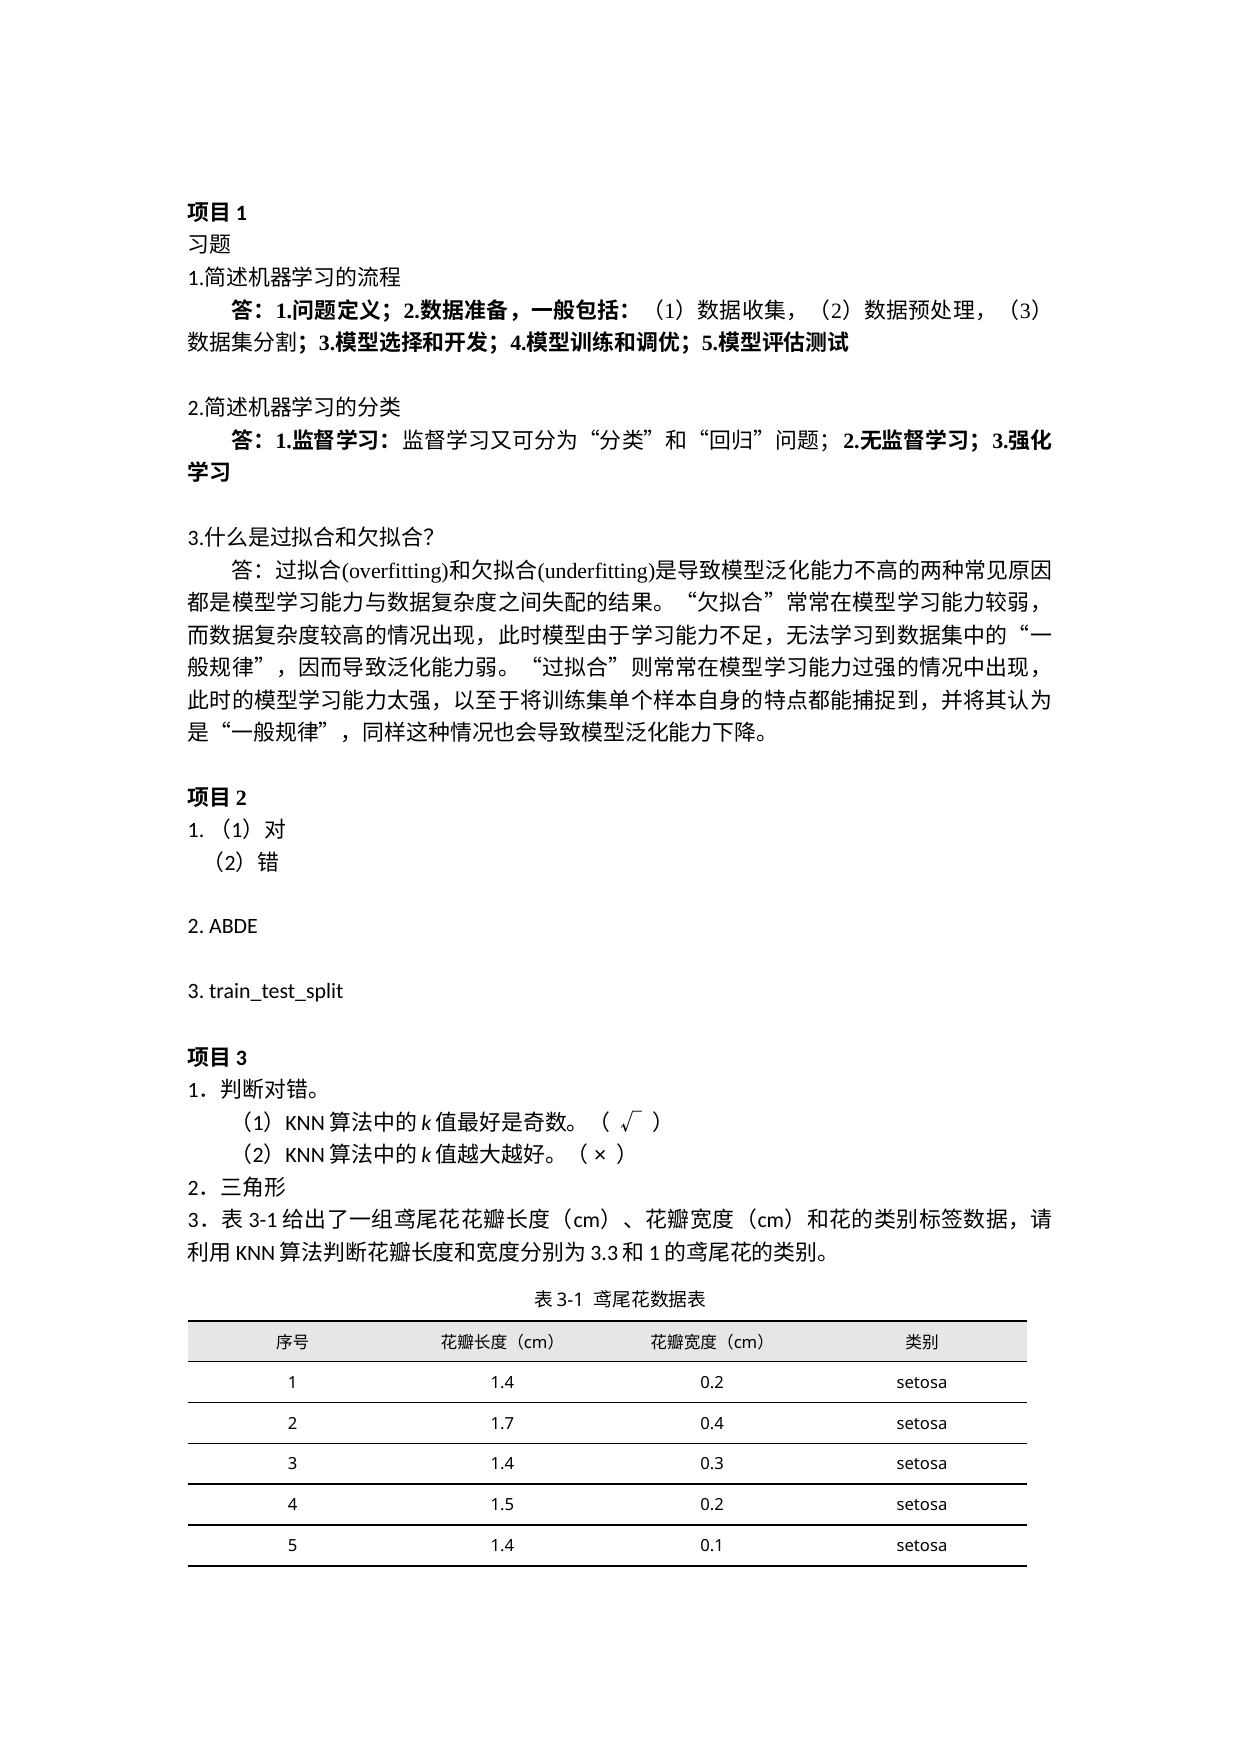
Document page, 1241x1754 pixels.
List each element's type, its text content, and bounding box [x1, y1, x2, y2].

text （1）KNN算法中的k值最好是奇数。（ √ ） [187, 1104, 1053, 1137]
table_header 类别 [817, 1322, 1027, 1361]
text （2）错 [187, 844, 1053, 877]
list 2．三角形 [187, 1169, 1053, 1202]
table_cell 5 [188, 1526, 397, 1565]
text 答：1.问题定义；2.数据准备，一般包括：（1）数据收集，（2）数据预处理，（3）数据集分割；3.模型选择和开发；4.模型训练和调优；5.模型评估测试 [187, 292, 1053, 357]
table_cell 0.2 [607, 1362, 817, 1402]
text 答：1.监督学习：监督学习又可分为“分类”和“回归”问题；2.无监督学习；3.强化学习 [187, 422, 1053, 487]
text 项目3 [187, 1039, 1053, 1072]
table_cell 1.5 [397, 1485, 607, 1524]
text 2.简述机器学习的分类 [187, 389, 1053, 422]
table_cell 0.4 [607, 1403, 817, 1443]
table_header 花瓣长度（cm） [397, 1322, 607, 1361]
text 3.什么是过拟合和欠拟合？ [187, 519, 1053, 552]
table_cell 0.3 [607, 1444, 817, 1483]
table_cell 3 [188, 1444, 397, 1483]
text 表3-1 鸢尾花数据表 [187, 1282, 1053, 1314]
text （2）KNN算法中的k值越大越好。（ × ） [187, 1137, 1053, 1169]
text 2. ABDE [187, 909, 1053, 942]
text 答：过拟合(overfitting)和欠拟合(underfitting)是导致模型泛化能力不高的两种常见原因，都是模型学习能力与数据复杂度之间失配的结果。“欠拟合”常常在模型学习能力较弱，而数据复杂度较高的情况出现，此时模型由于学习能力不足，无法学习到数据集中的“一般规律”，因而导致泛化能力弱。“过拟合”则常常在模型学习能力过强的情况中出现，此时的模型学习能力太强，以至于将训练集单个样本自身的特点都能捕捉到，并将其认为是“一般规律”，同样这种情况也会导致模型泛化能力下降。 [187, 552, 1053, 747]
text 1. （1）对 [187, 812, 1053, 844]
table_cell setosa [817, 1485, 1027, 1524]
text 3．表3-1给出了一组鸢尾花花瓣长度（cm）、花瓣宽度（cm）和花的类别标签数据，请利用KNN算法判断花瓣长度和宽度分别为3.3和1的鸢尾花的类别。 [187, 1202, 1053, 1267]
text 项目1 [187, 194, 1053, 227]
table_cell 1 [188, 1362, 397, 1402]
table_cell 1.4 [397, 1526, 607, 1565]
table_cell setosa [817, 1362, 1027, 1402]
text 3. train_test_split [187, 974, 1053, 1007]
table_header 序号 [188, 1322, 397, 1361]
table_cell 4 [188, 1485, 397, 1524]
text 习题 [187, 227, 1053, 259]
table_cell 1.4 [397, 1444, 607, 1483]
table_cell 1.4 [397, 1362, 607, 1402]
table_cell setosa [817, 1403, 1027, 1443]
table_cell 0.2 [607, 1485, 817, 1524]
text 1.简述机器学习的流程 [187, 259, 1053, 292]
table_cell setosa [817, 1526, 1027, 1565]
text 项目2 [187, 779, 1053, 812]
table_cell 2 [188, 1403, 397, 1443]
table_cell 0.1 [607, 1526, 817, 1565]
table_header 花瓣宽度（cm） [607, 1322, 817, 1361]
text 1．判断对错。 [187, 1072, 1053, 1104]
table_cell setosa [817, 1444, 1027, 1483]
table_cell 1.7 [397, 1403, 607, 1443]
